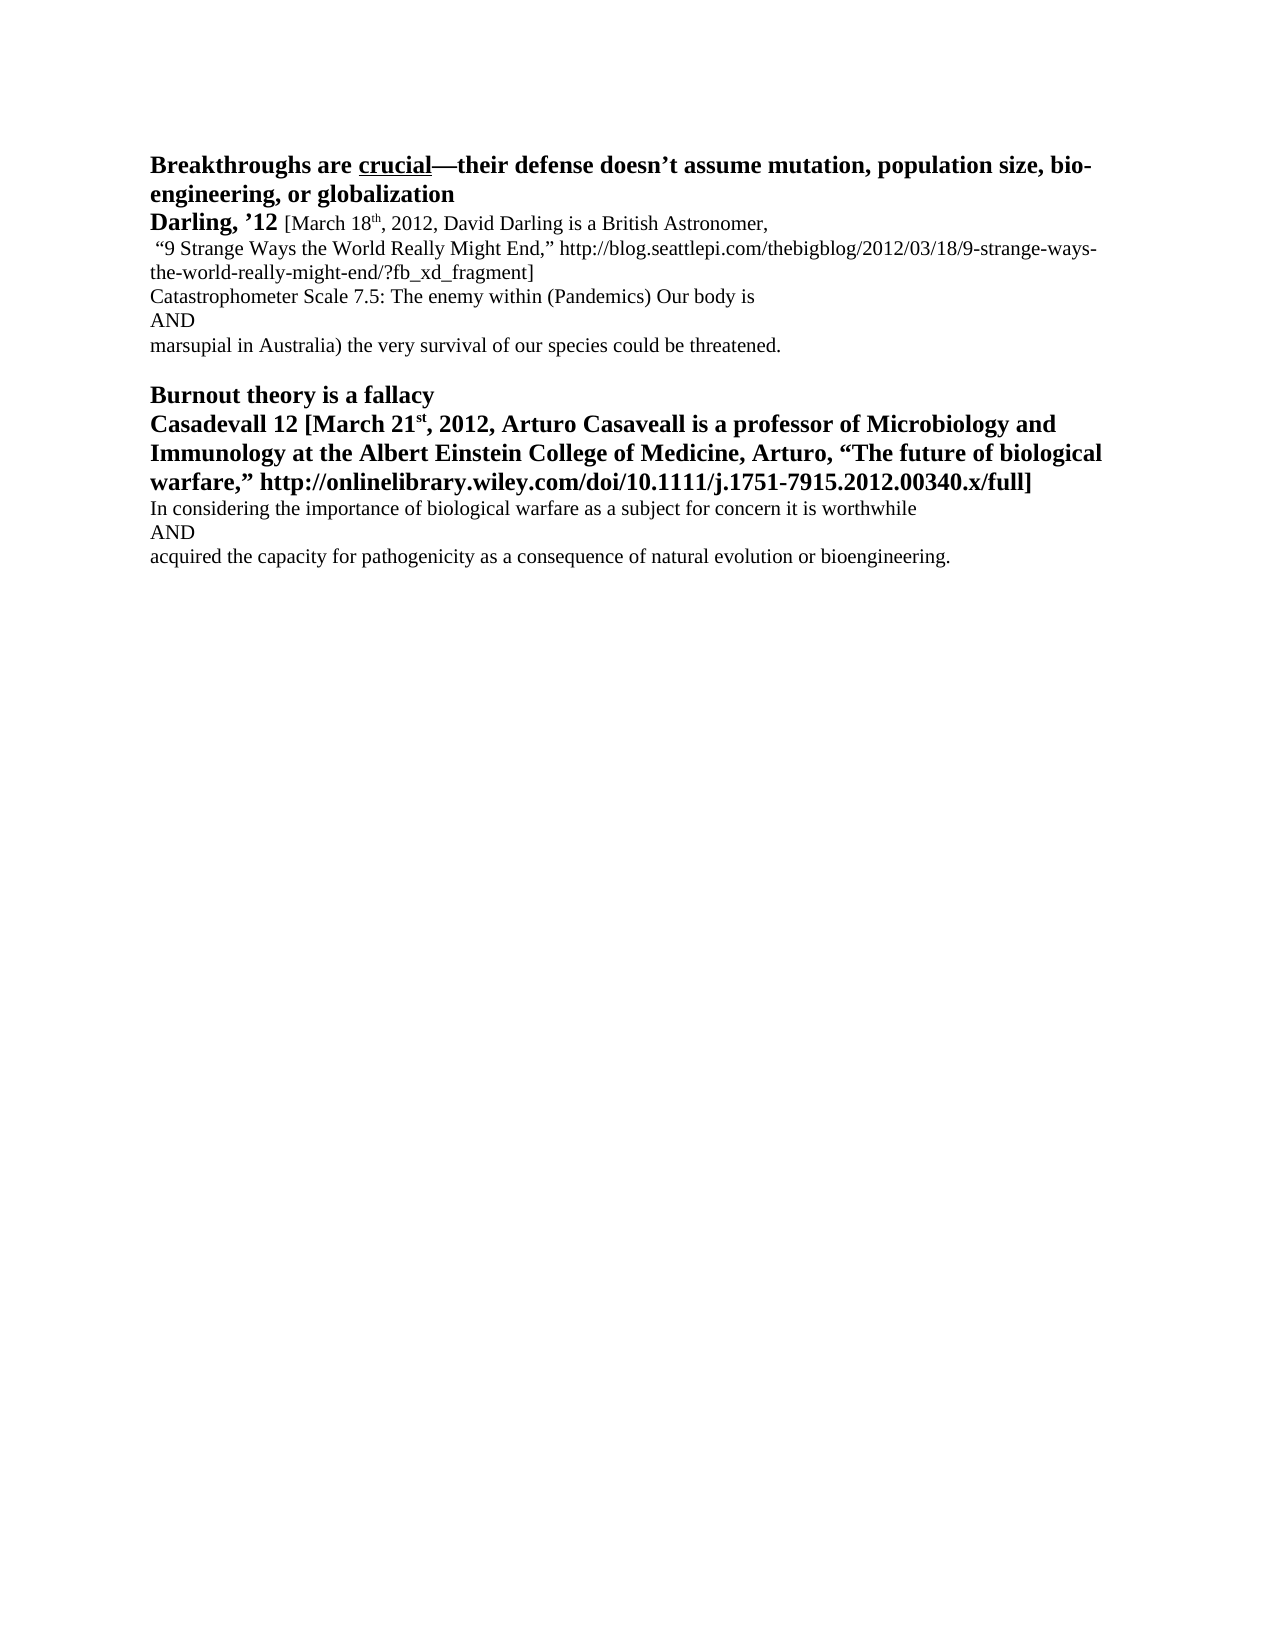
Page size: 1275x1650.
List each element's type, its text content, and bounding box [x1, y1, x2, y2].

text Breakthroughs are crucial—their defense doesn’t assume mutation, population size, bio-engineering, or globalization [150, 150, 1125, 207]
text AND [150, 520, 1125, 544]
text acquired the capacity for pathogenicity as a consequence of natural evolution or bioengineering. [150, 544, 1125, 568]
text Darling, ’12 [March 18th, 2012, David Darling is a British Astronomer, [150, 207, 1125, 236]
text In considering the importance of biological warfare as a subject for concern it is worthwhile [150, 496, 1125, 520]
text Casadevall 12 [March 21st, 2012, Arturo Casaveall is a professor of Microbiology and Immunology at the Albert Einstein College of Medicine, Arturo, “The future of biological warfare,” http://onlinelibrary.wiley.com/doi/10.1111/j.1751-7915.2012.00340.x/full] [150, 409, 1125, 496]
text Catastrophometer Scale 7.5: The enemy within (Pandemics) Our body is [150, 284, 1125, 308]
text marsupial in Australia) the very survival of our species could be threatened. [150, 332, 1125, 357]
text “9 Strange Ways the World Really Might End,” http://blog.seattlepi.com/thebigblog/2012/03/18/9-strange-ways-the-world-really-might-end/?fb_xd_fragment] [150, 236, 1125, 284]
text AND [150, 308, 1125, 332]
text Burnout theory is a fallacy [150, 381, 1125, 409]
